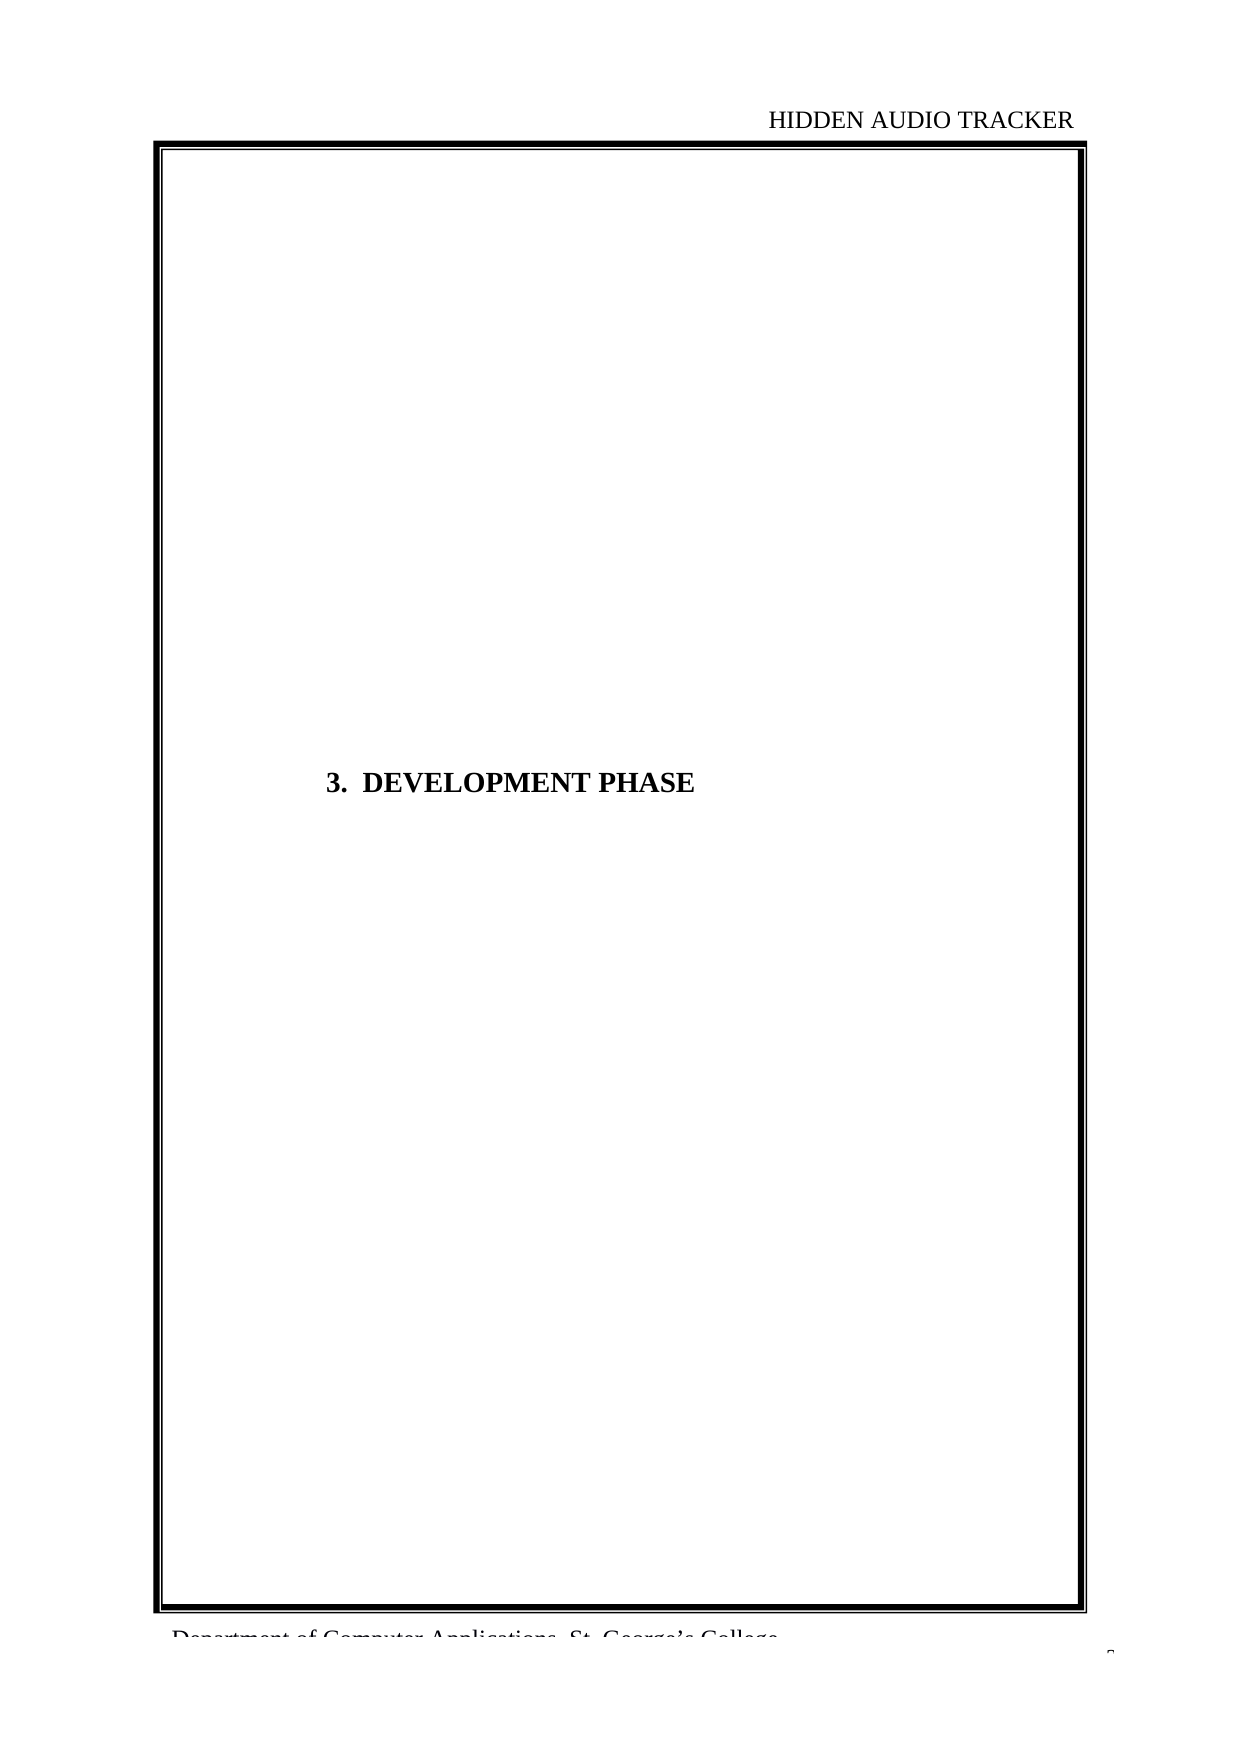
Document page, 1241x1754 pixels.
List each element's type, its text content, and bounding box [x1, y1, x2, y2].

subtitle DEVELOPMENT PHASE [326, 765, 1065, 799]
